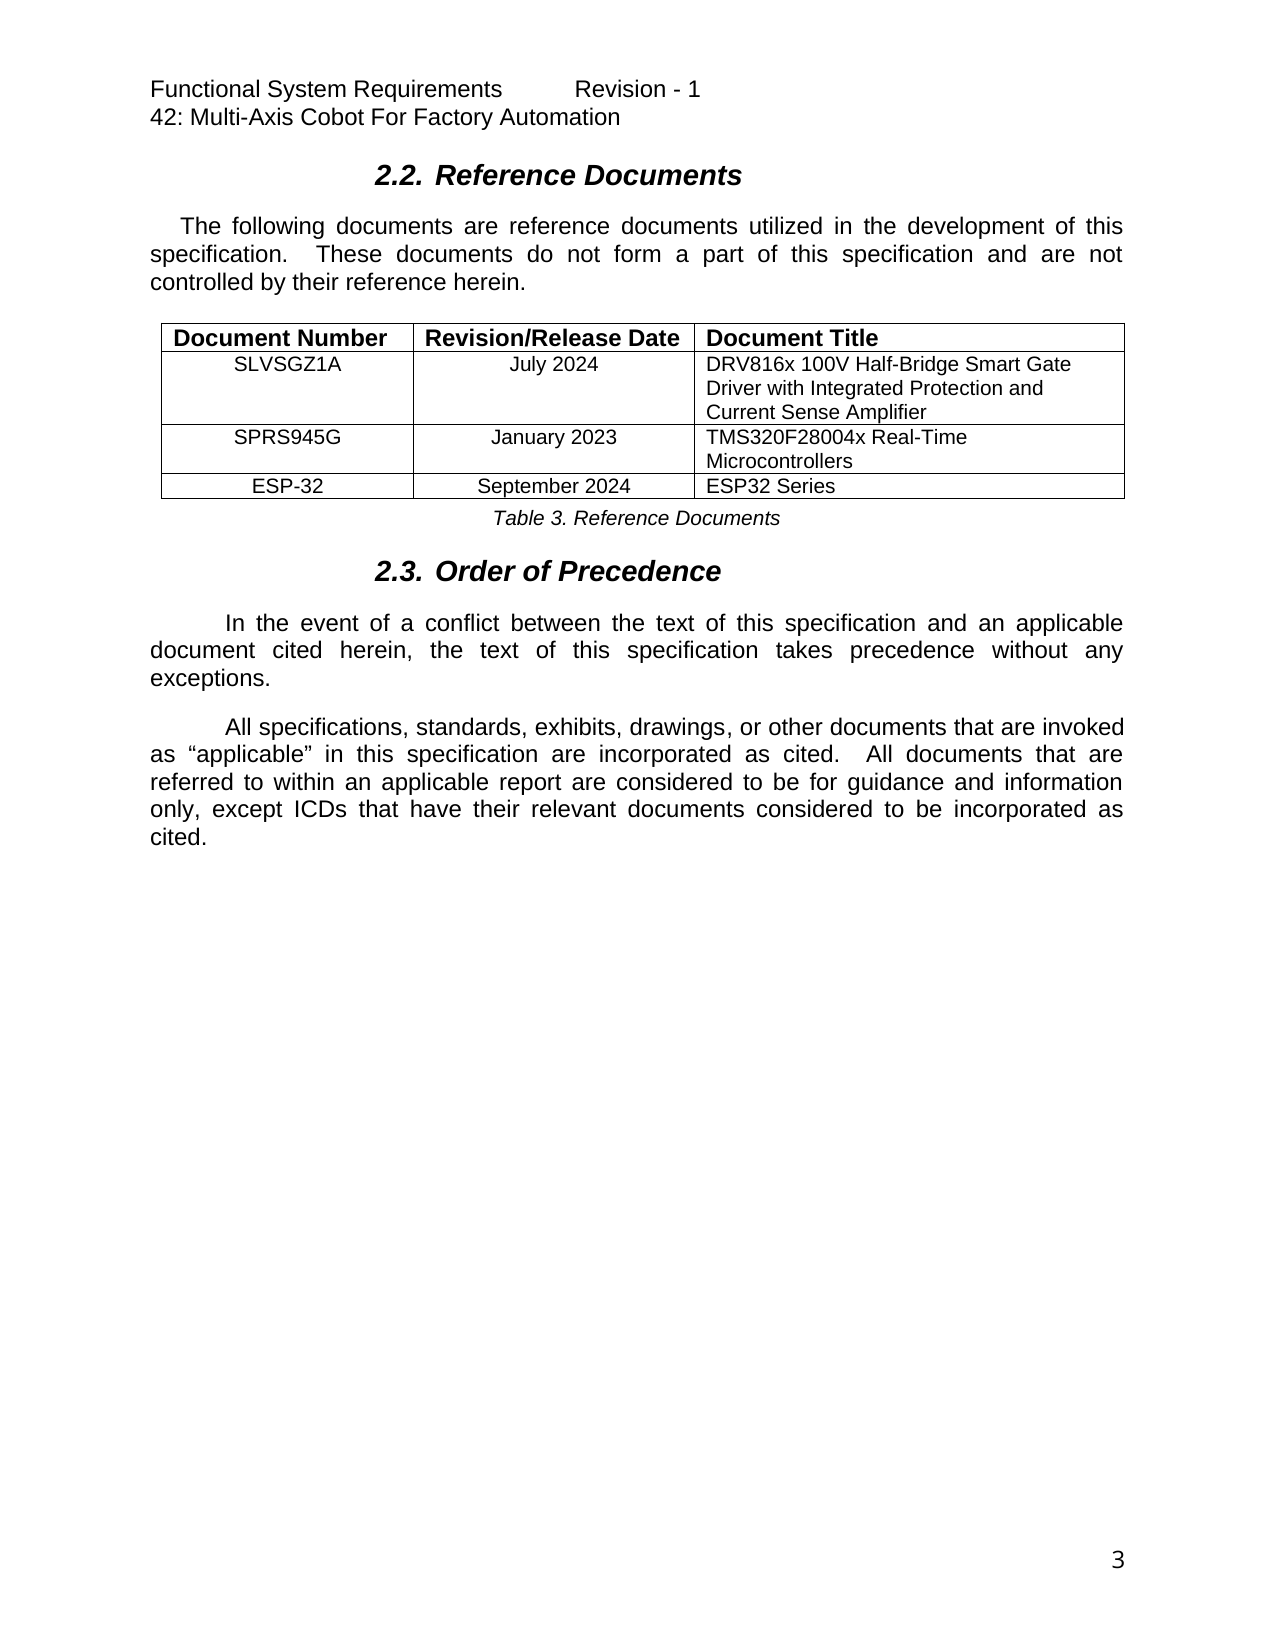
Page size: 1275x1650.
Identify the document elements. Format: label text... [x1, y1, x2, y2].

subtitle Reference Documents [375, 158, 1125, 191]
table_header Revision/Release Date [414, 324, 694, 351]
table_cell ESP-32 [162, 474, 413, 498]
table_cell ESP32 Series [695, 474, 1124, 498]
subtitle Order of Precedence [375, 554, 1125, 588]
text In the event of a conflict between the text of this specification and an applicable document cited herein, the text of this specification takes precedence without any exceptions. [150, 609, 1125, 692]
subtitle Table 3. Reference Documents [150, 505, 1125, 529]
table_header Document Number [162, 324, 413, 351]
table_cell SPRS945G [162, 425, 413, 473]
text All specifications, standards, exhibits, drawings, or other documents that are invoked as “applicable” in this specification are incorporated as cited. All documents that are referred to within an applicable report are considered to be for guidance and information only, except ICDs that have their relevant documents considered to be incorporated as cited. [150, 712, 1125, 850]
table_cell SLVSGZ1A [162, 352, 413, 424]
table_header Document Title [695, 324, 1124, 351]
table_cell September 2024 [414, 474, 694, 498]
table_cell TMS320F28004x Real-Time Microcontrollers [695, 425, 1124, 473]
text The following documents are reference documents utilized in the development of this specification. These documents do not form a part of this specification and are not controlled by their reference herein. [150, 212, 1125, 295]
table_cell DRV816x 100V Half-Bridge Smart Gate Driver with Integrated Protection and Current Sense Amplifier [695, 352, 1124, 424]
table_cell July 2024 [414, 352, 694, 424]
table_cell January 2023 [414, 425, 694, 473]
